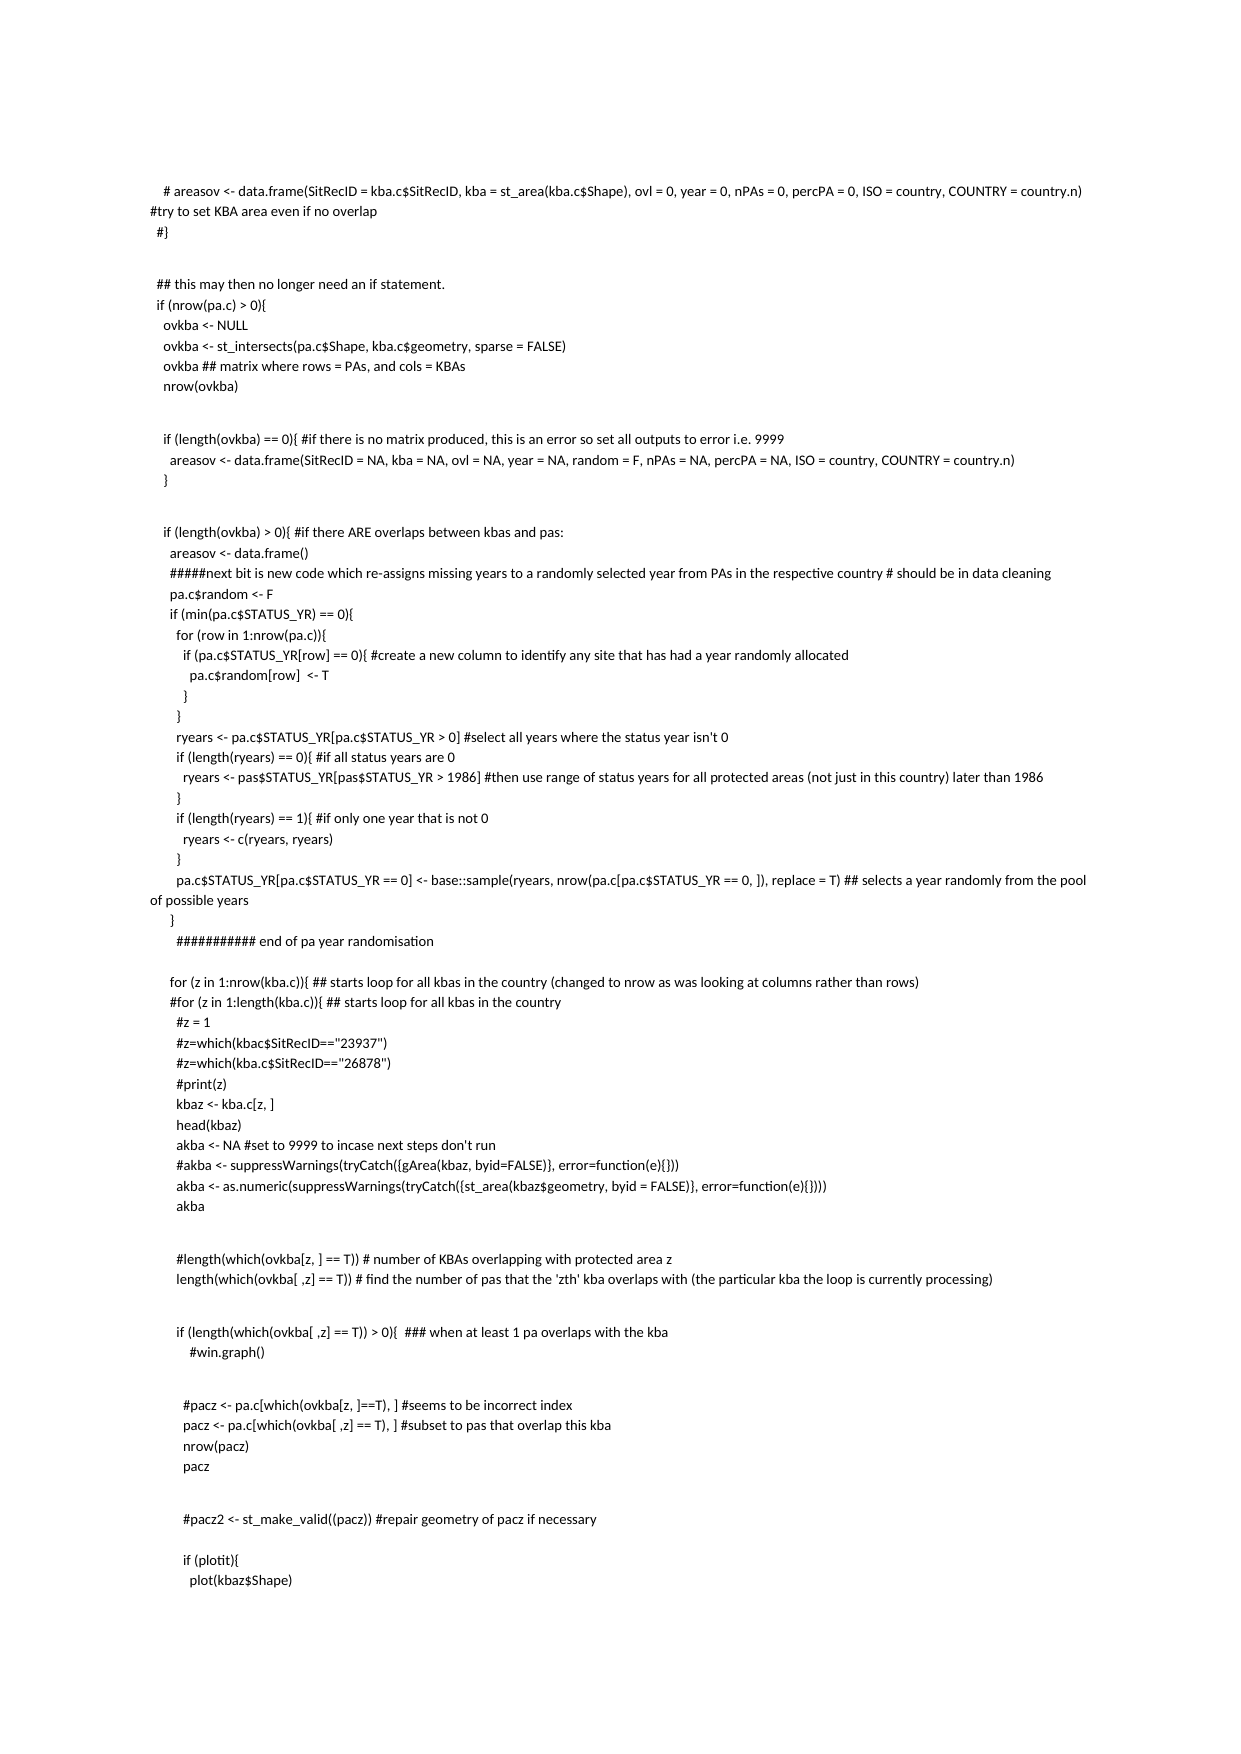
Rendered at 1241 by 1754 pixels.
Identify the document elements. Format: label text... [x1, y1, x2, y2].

text ovkba ## matrix where rows = PAs, and cols = KBAs [150, 357, 1090, 375]
text nrow(ovkba) [150, 378, 1090, 396]
text areasov <- data.frame() [150, 544, 1090, 562]
text ryears <- pas$STATUS_YR[pas$STATUS_YR > 1986] #then use range of status years for all protected areas (not just in this country) later than 1986 [150, 769, 1090, 787]
text #z=which(kbac$SitRecID=="23937") [150, 1034, 1090, 1052]
text if (min(pa.c$STATUS_YR) == 0){ [150, 605, 1090, 623]
text } [150, 707, 1090, 725]
text pa.c$random <- F [150, 585, 1090, 603]
text pacz [150, 1457, 1090, 1475]
text kbaz <- kba.c[z, ] [150, 1095, 1090, 1113]
text length(which(ovkba[ ,z] == T)) # find the number of pas that the 'zth' kba overlaps with (the particular kba the loop is currently processing) [150, 1271, 1090, 1288]
text if (pa.c$STATUS_YR[row] == 0){ #create a new column to identify any site that has had a year randomly allocated [150, 646, 1090, 664]
text if (plotit){ [150, 1551, 1090, 1569]
text ryears <- c(ryears, ryears) [150, 830, 1090, 848]
text akba [150, 1197, 1090, 1215]
text } [150, 687, 1090, 705]
text if (length(ovkba) == 0){ #if there is no matrix produced, this is an error so set all outputs to error i.e. 9999 [150, 430, 1090, 448]
text pacz <- pa.c[which(ovkba[ ,z] == T), ] #subset to pas that overlap this kba [150, 1417, 1090, 1434]
text if (length(ovkba) > 0){ #if there ARE overlaps between kbas and pas: [150, 524, 1090, 542]
text pa.c$STATUS_YR[pa.c$STATUS_YR == 0] <- base::sample(ryears, nrow(pa.c[pa.c$STATUS_YR == 0, ]), replace = T) ## selects a year randomly from the pool of possible years [150, 871, 1090, 909]
text nrow(pacz) [150, 1437, 1090, 1455]
text #pacz <- pa.c[which(ovkba[z, ]==T), ] #seems to be incorrect index [150, 1396, 1090, 1414]
text akba <- NA #set to 9999 to incase next steps don't run [150, 1136, 1090, 1154]
text # areasov <- data.frame(SitRecID = kba.c$SitRecID, kba = st_area(kba.c$Shape), ovl = 0, year = 0, nPAs = 0, percPA = 0, ISO = country, COUNTRY = country.n) #try to set KBA area even if no overlap [150, 182, 1090, 220]
text } [150, 471, 1090, 489]
text #pacz2 <- st_make_valid((pacz)) #repair geometry of pacz if necessary [150, 1510, 1090, 1528]
text ## this may then no longer need an if statement. [150, 276, 1090, 293]
text #####next bit is new code which re-assigns missing years to a randomly selected year from PAs in the respective country # should be in data cleaning [150, 564, 1090, 582]
text for (z in 1:nrow(kba.c)){ ## starts loop for all kbas in the country (changed to nrow as was looking at columns rather than rows) [150, 973, 1090, 991]
text for (row in 1:nrow(pa.c)){ [150, 626, 1090, 644]
text #z = 1 [150, 1014, 1090, 1032]
text } [150, 912, 1090, 929]
text ovkba <- st_intersects(pa.c$Shape, kba.c$geometry, sparse = FALSE) [150, 337, 1090, 355]
text #} [150, 223, 1090, 241]
text } [150, 789, 1090, 807]
text ovkba <- NULL [150, 316, 1090, 334]
text if (length(ryears) == 0){ #if all status years are 0 [150, 748, 1090, 766]
text #akba <- suppressWarnings(tryCatch({gArea(kbaz, byid=FALSE)}, error=function(e){})) [150, 1157, 1090, 1174]
text ryears <- pa.c$STATUS_YR[pa.c$STATUS_YR > 0] #select all years where the status year isn't 0 [150, 728, 1090, 746]
text #z=which(kba.c$SitRecID=="26878") [150, 1054, 1090, 1072]
text akba <- as.numeric(suppressWarnings(tryCatch({st_area(kbaz$geometry, byid = FALSE)}, error=function(e){}))) [150, 1177, 1090, 1195]
text #win.graph() [150, 1343, 1090, 1361]
text plot(kbaz$Shape) [150, 1571, 1090, 1589]
text if (length(which(ovkba[ ,z] == T)) > 0){ ### when at least 1 pa overlaps with the kba [150, 1323, 1090, 1341]
text pa.c$random[row] <- T [150, 667, 1090, 684]
text ########### end of pa year randomisation [150, 932, 1090, 950]
text areasov <- data.frame(SitRecID = NA, kba = NA, ovl = NA, year = NA, random = F, nPAs = NA, percPA = NA, ISO = country, COUNTRY = country.n) [150, 451, 1090, 468]
text head(kbaz) [150, 1116, 1090, 1134]
text #length(which(ovkba[z, ] == T)) # number of KBAs overlapping with protected area z [150, 1250, 1090, 1268]
text if (nrow(pa.c) > 0){ [150, 296, 1090, 314]
text #print(z) [150, 1075, 1090, 1093]
text #for (z in 1:length(kba.c)){ ## starts loop for all kbas in the country [150, 993, 1090, 1011]
text } [150, 850, 1090, 868]
text if (length(ryears) == 1){ #if only one year that is not 0 [150, 809, 1090, 827]
